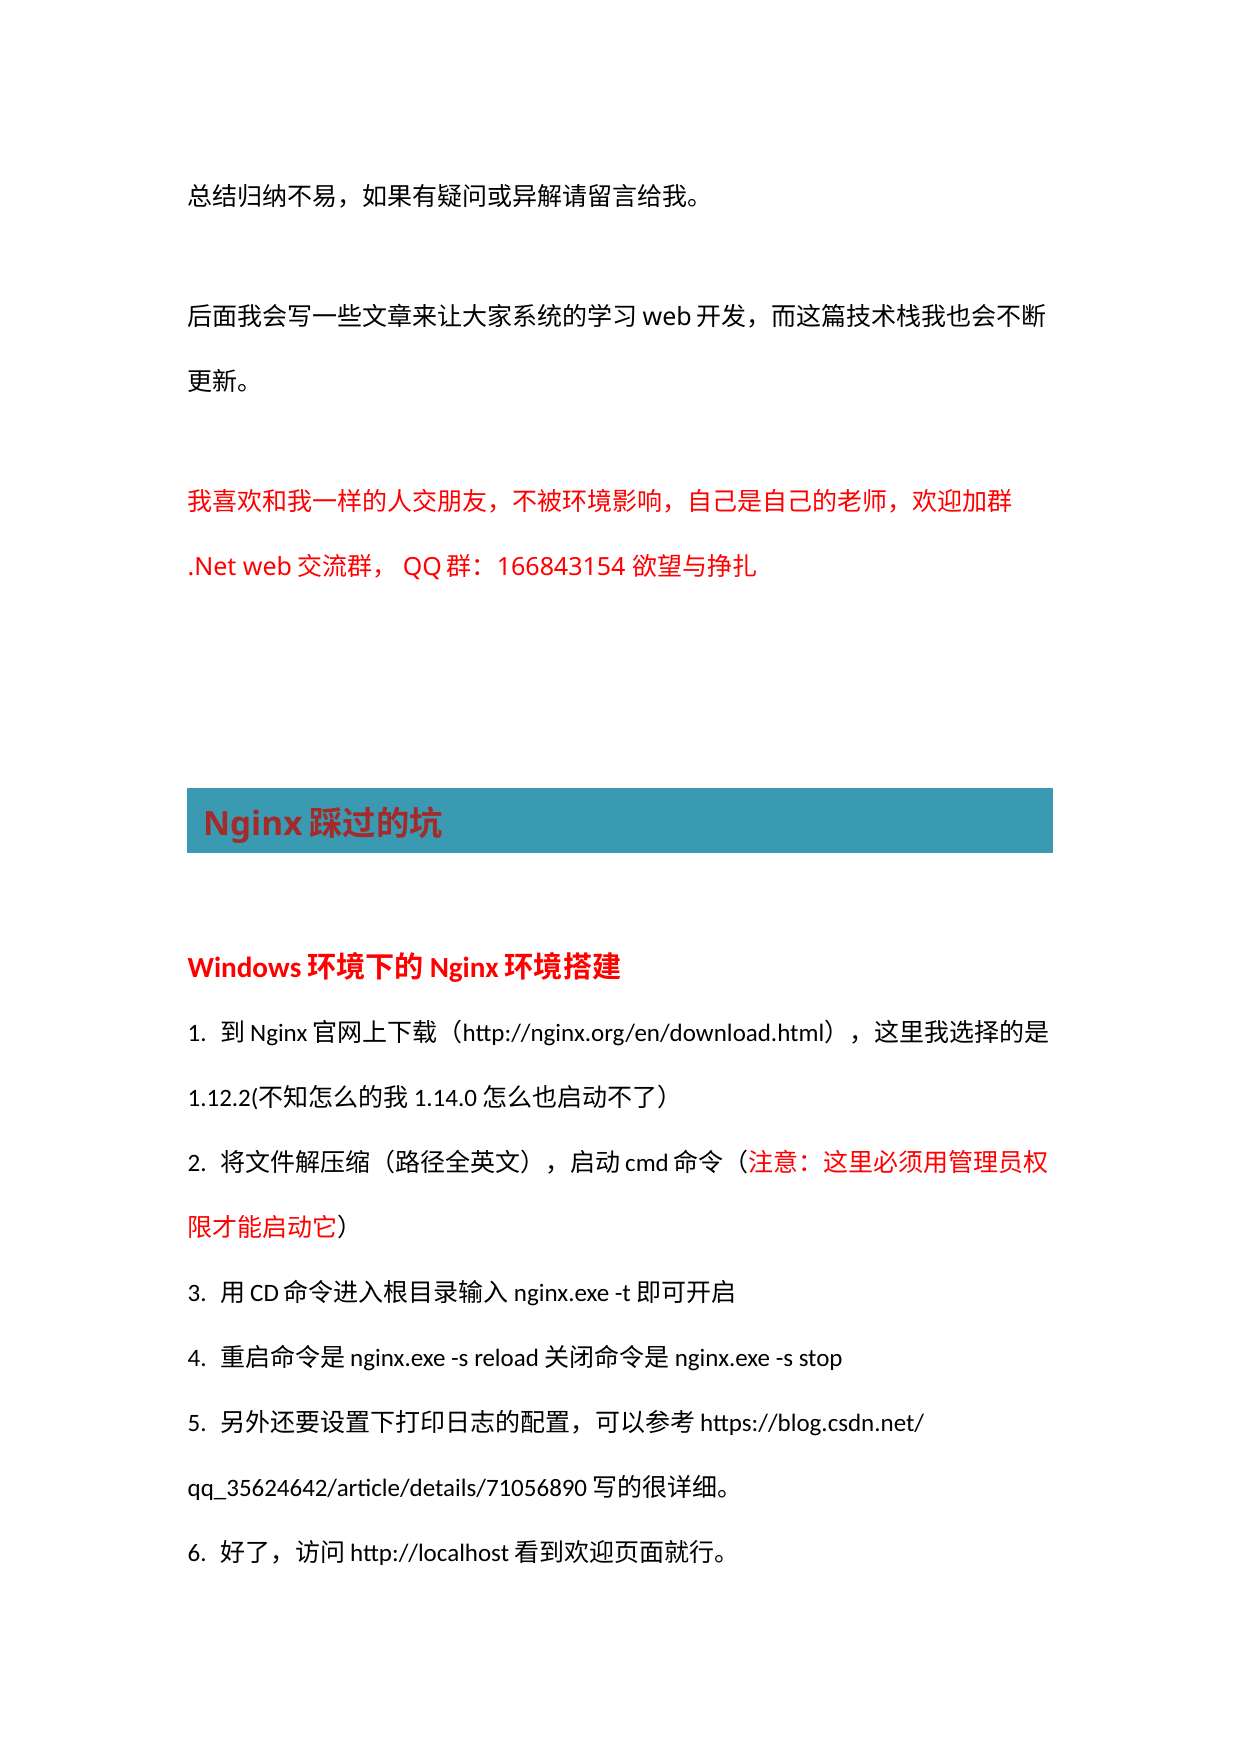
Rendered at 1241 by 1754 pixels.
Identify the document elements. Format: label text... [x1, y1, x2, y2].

text 后面我会写一些文章来让大家系统的学习web开发，而这篇技术栈我也会不断更新。 [187, 282, 1053, 412]
list 重启命令是nginx.exe -s reload 关闭命令是nginx.exe -s stop [187, 1323, 1053, 1388]
list 到Nginx官网上下载（http://nginx.org/en/download.html），这里我选择的是1.12.2(不知怎么的我1.14.0怎么也启动不了） [187, 998, 1053, 1128]
list 将文件解压缩（路径全英文），启动cmd命令（注意：这里必须用管理员权限才能启动它） [187, 1128, 1053, 1258]
text 我喜欢和我一样的人交朋友，不被环境影响，自己是自己的老师，欢迎加群 .Net web交流群， QQ群：166843154 欲望与挣扎 [187, 467, 1053, 597]
text 总结归纳不易，如果有疑问或异解请留言给我。 [187, 162, 1053, 227]
list 另外还要设置下打印日志的配置，可以参考https://blog.csdn.net/qq_35624642/article/details/71056890写的很详细。 [187, 1388, 1053, 1518]
list 用CD命令进入根目录输入nginx.exe -t即可开启 [187, 1258, 1053, 1323]
text Windows环境下的Nginx环境搭建 [187, 933, 1053, 998]
subtitle Nginx踩过的坑 [187, 788, 1053, 853]
list 好了，访问http://localhost看到欢迎页面就行。 [187, 1518, 1053, 1583]
